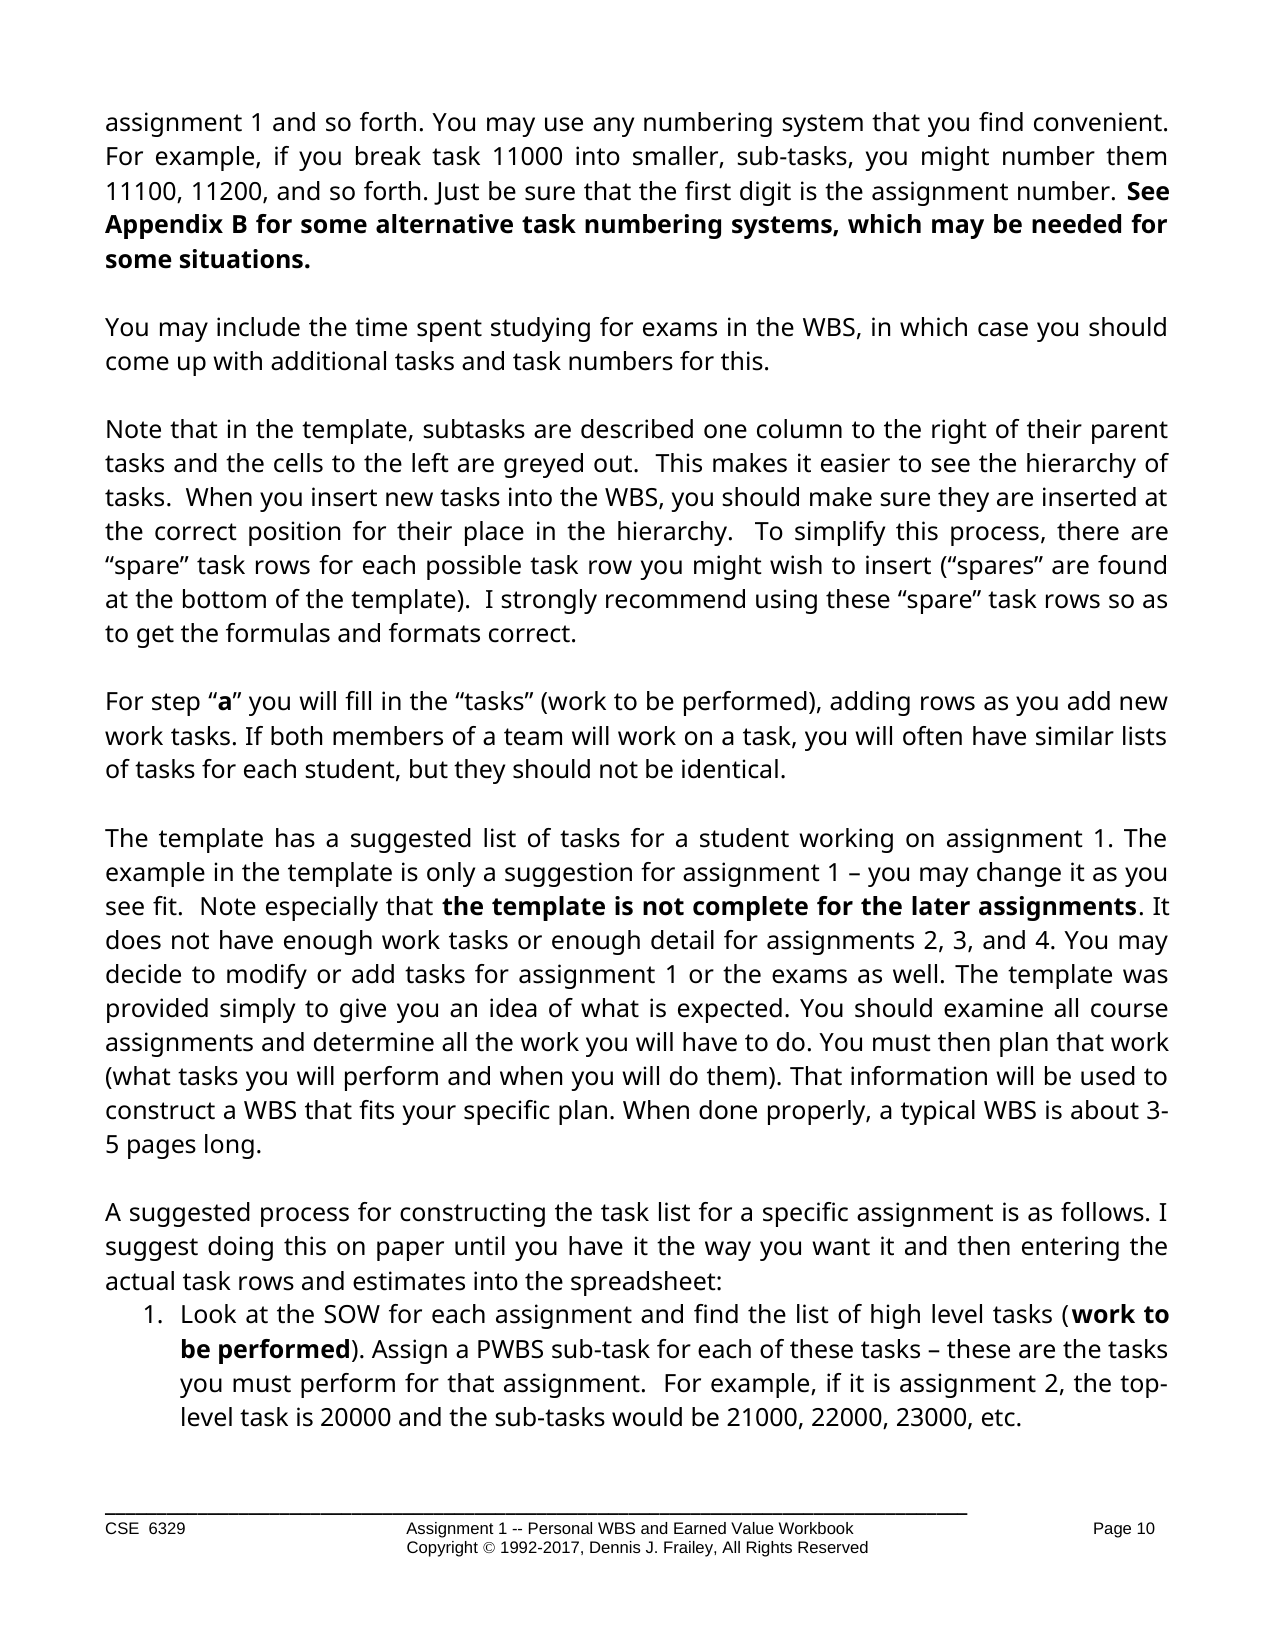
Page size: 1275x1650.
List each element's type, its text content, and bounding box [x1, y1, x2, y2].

list Look at the SOW for each assignment and find the list of high level tasks (work to be performed). Assign a PWBS sub-task for each of these tasks – these are the tasks you must perform for that assignment. For example, if it is assignment 2, the top-level task is 20000 and the sub-tasks would be 21000, 22000, 23000, etc. [142, 1297, 1170, 1433]
text The template has a suggested list of tasks for a student working on assignment 1. The example in the template is only a suggestion for assignment 1 – you may change it as you see fit. Note especially that the template is not complete for the later assignments. It does not have enough work tasks or enough detail for assignments 2, 3, and 4. You may decide to modify or add tasks for assignment 1 or the exams as well. The template was provided simply to give you an idea of what is expected. You should examine all course assignments and determine all the work you will have to do. You must then plan that work (what tasks you will perform and when you will do them). That information will be used to construct a WBS that fits your specific plan. When done properly, a typical WBS is about 3-5 pages long. [105, 820, 1170, 1161]
text Note that in the template, subtasks are described one column to the right of their parent tasks and the cells to the left are greyed out. This makes it easier to see the hierarchy of tasks. When you insert new tasks into the WBS, you should make sure they are inserted at the correct position for their place in the hierarchy. To simplify this process, there are “spare” task rows for each possible task row you might wish to insert (“spares” are found at the bottom of the template). I strongly recommend using these “spare” task rows so as to get the formulas and formats correct. [105, 412, 1170, 650]
text For step “a” you will fill in the “tasks” (work to be performed), adding rows as you add new work tasks. If both members of a team will work on a task, you will often have similar lists of tasks for each student, but they should not be identical. [105, 684, 1170, 786]
text A suggested process for constructing the task list for a specific assignment is as follows. I suggest doing this on paper until you have it the way you want it and then entering the actual task rows and estimates into the spreadsheet: [105, 1195, 1170, 1297]
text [105, 105, 1170, 275]
text You may include the time spent studying for exams in the WBS, in which case you should come up with additional tasks and task numbers for this. [105, 309, 1170, 377]
